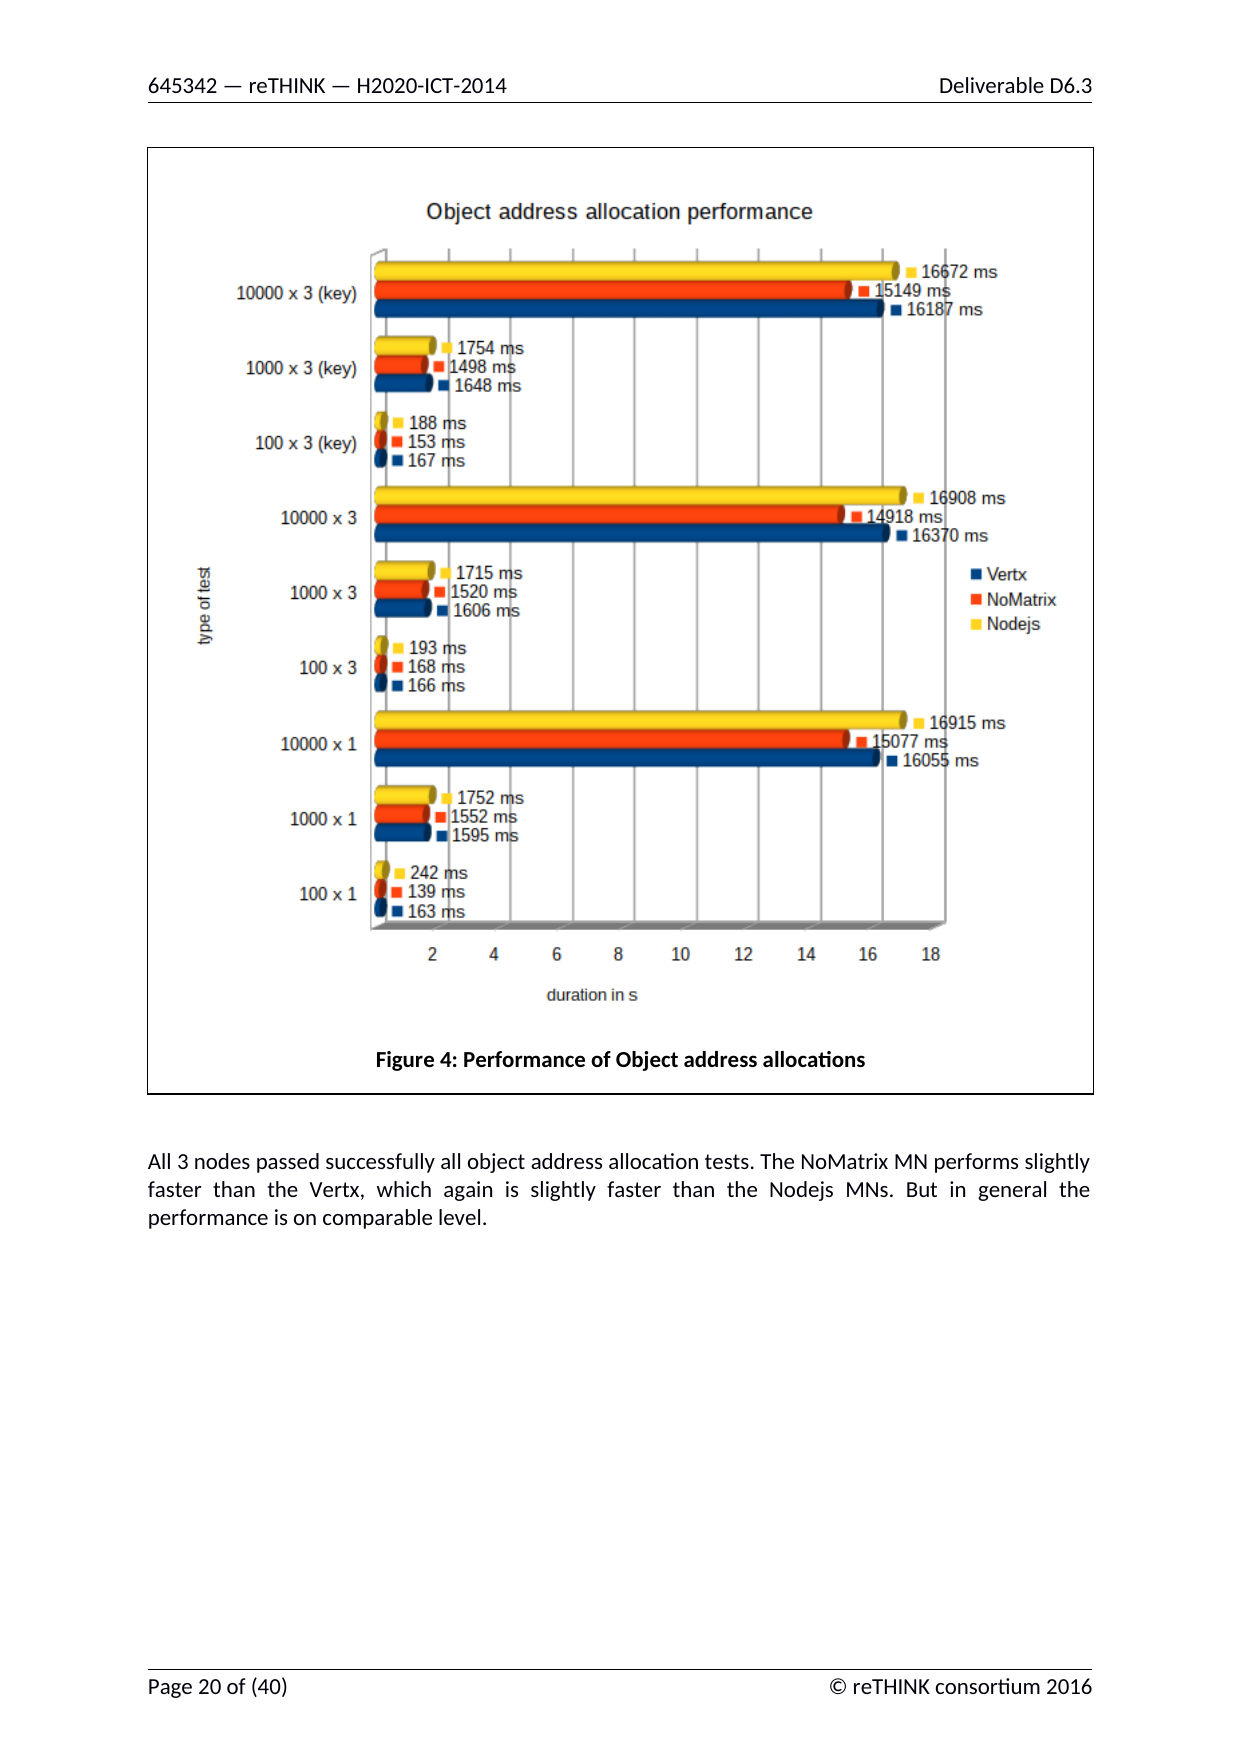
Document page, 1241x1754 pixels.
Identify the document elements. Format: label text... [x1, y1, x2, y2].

picture [167, 167, 1074, 1033]
text All 3 nodes passed successfully all object address allocation tests. The NoMatrix MN performs slightly faster than the Vertx, which again is slightly faster than the Nodejs MNs. But in general the performance is on comparable level. [148, 1147, 1092, 1231]
